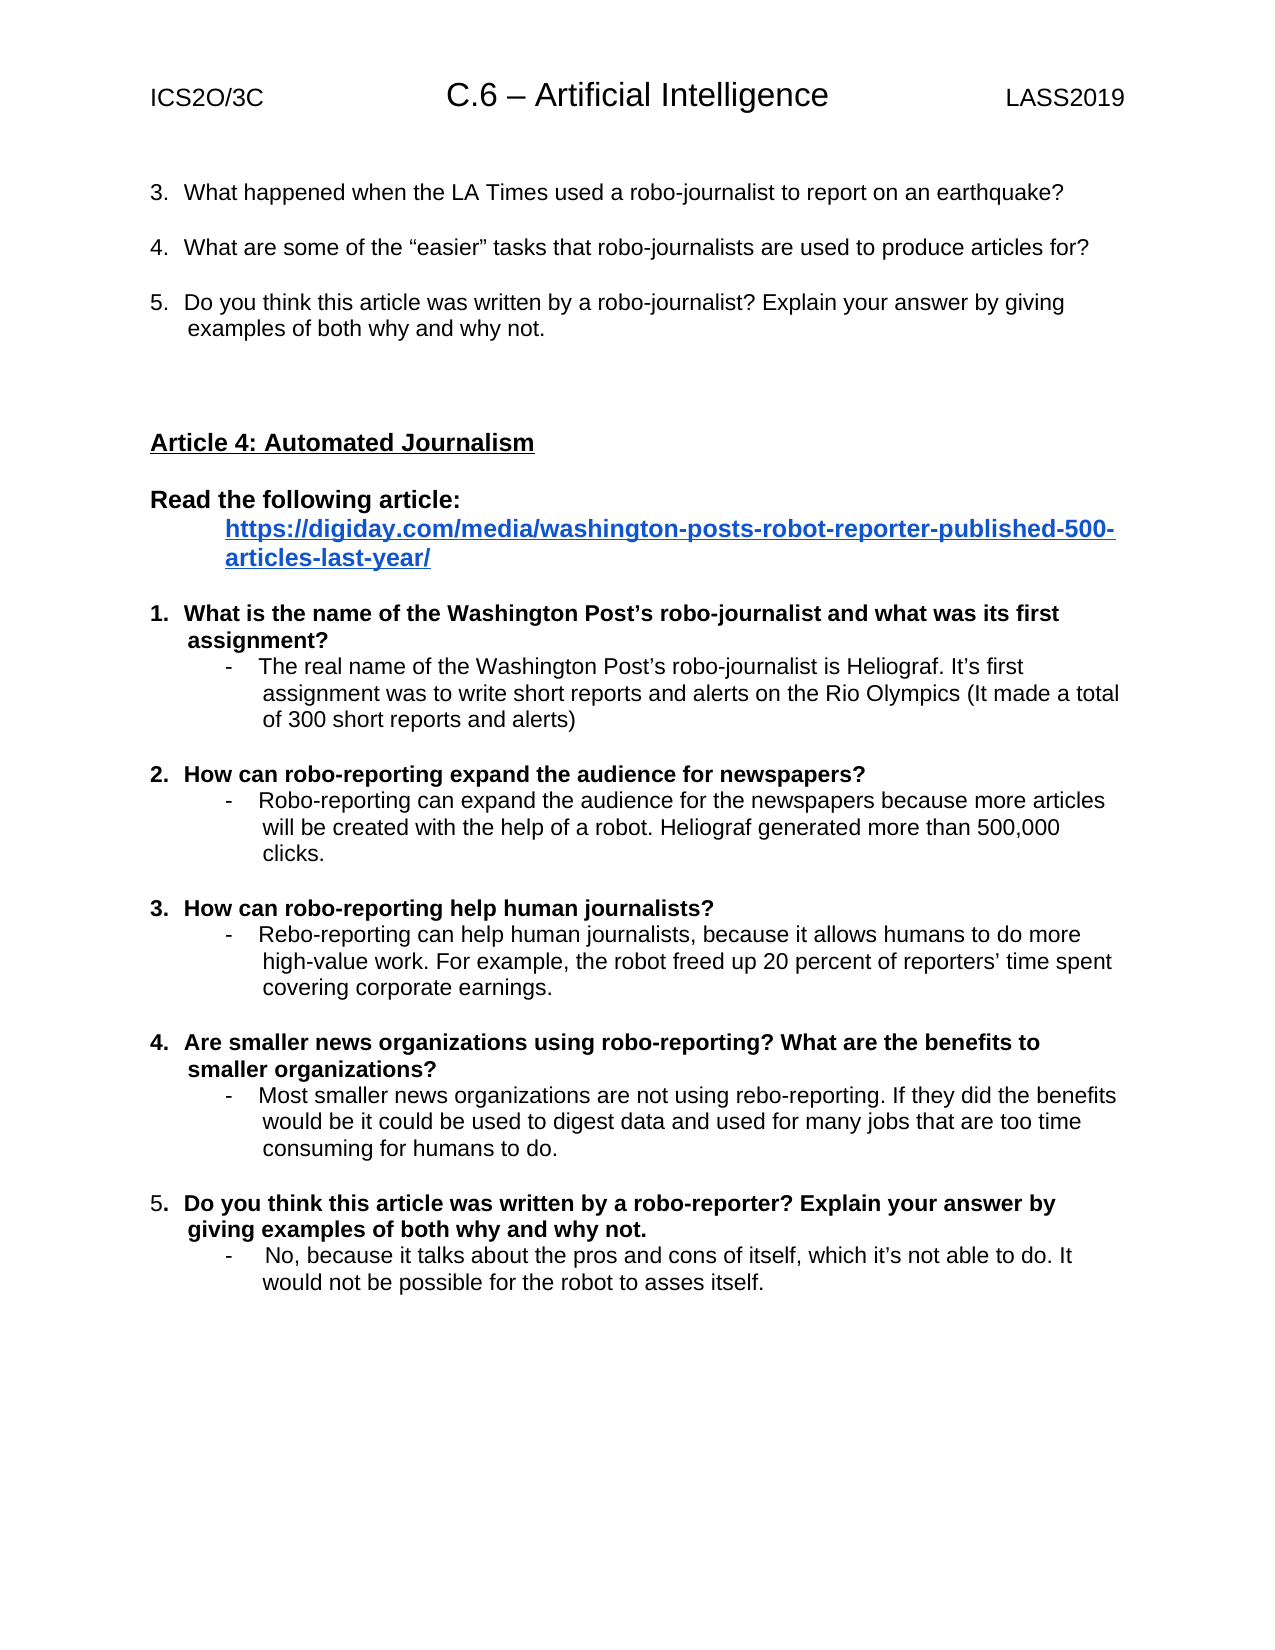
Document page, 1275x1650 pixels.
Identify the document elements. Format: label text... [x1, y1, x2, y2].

text 5. Do you think this article was written by a robo-reporter? Explain your answer by giving examples of both why and why not. [150, 1190, 1125, 1242]
text https://digiday.com/media/washington-posts-robot-reporter-published-500-articles-last-year/ [225, 514, 1125, 572]
text Read the following article: [150, 485, 1125, 514]
text - No, because it talks about the pros and cons of itself, which it’s not able to do. It would not be possible for the robot to asses itself. [225, 1242, 1125, 1295]
text 3. How can robo-reporting help human journalists? [150, 895, 1125, 921]
text 2. How can robo-reporting expand the audience for newspapers? [150, 761, 1125, 787]
text 5. Do you think this article was written by a robo-journalist? Explain your answer by giving examples of both why and why not. [150, 289, 1125, 342]
text Article 4: Automated Journalism [150, 428, 1125, 457]
text 3. What happened when the LA Times used a robo-journalist to report on an earthquake? [150, 179, 1125, 205]
text 4. Are smaller news organizations using robo-reporting? What are the benefits to smaller organizations? [150, 1029, 1125, 1082]
text - The real name of the Washington Post’s robo-journalist is Heliograf. It’s first assignment was to write short reports and alerts on the Rio Olympics (It made a total of 300 short reports and alerts) [225, 653, 1125, 732]
text 4. What are some of the “easier” tasks that robo-journalists are used to produce articles for? [150, 234, 1125, 260]
text 1. What is the name of the Washington Post’s robo-journalist and what was its first assignment? [150, 600, 1125, 653]
text - Rebo-reporting can help human journalists, because it allows humans to do more high-value work. For example, the robot freed up 20 percent of reporters’ time spent covering corporate earnings. [225, 921, 1125, 1001]
text - Most smaller news organizations are not using rebo-reporting. If they did the benefits would be it could be used to digest data and used for many jobs that are too time consuming for humans to do. [225, 1082, 1125, 1161]
text - Robo-reporting can expand the audience for the newspapers because more articles will be created with the help of a robot. Heliograf generated more than 500,000 clicks. [225, 787, 1125, 866]
